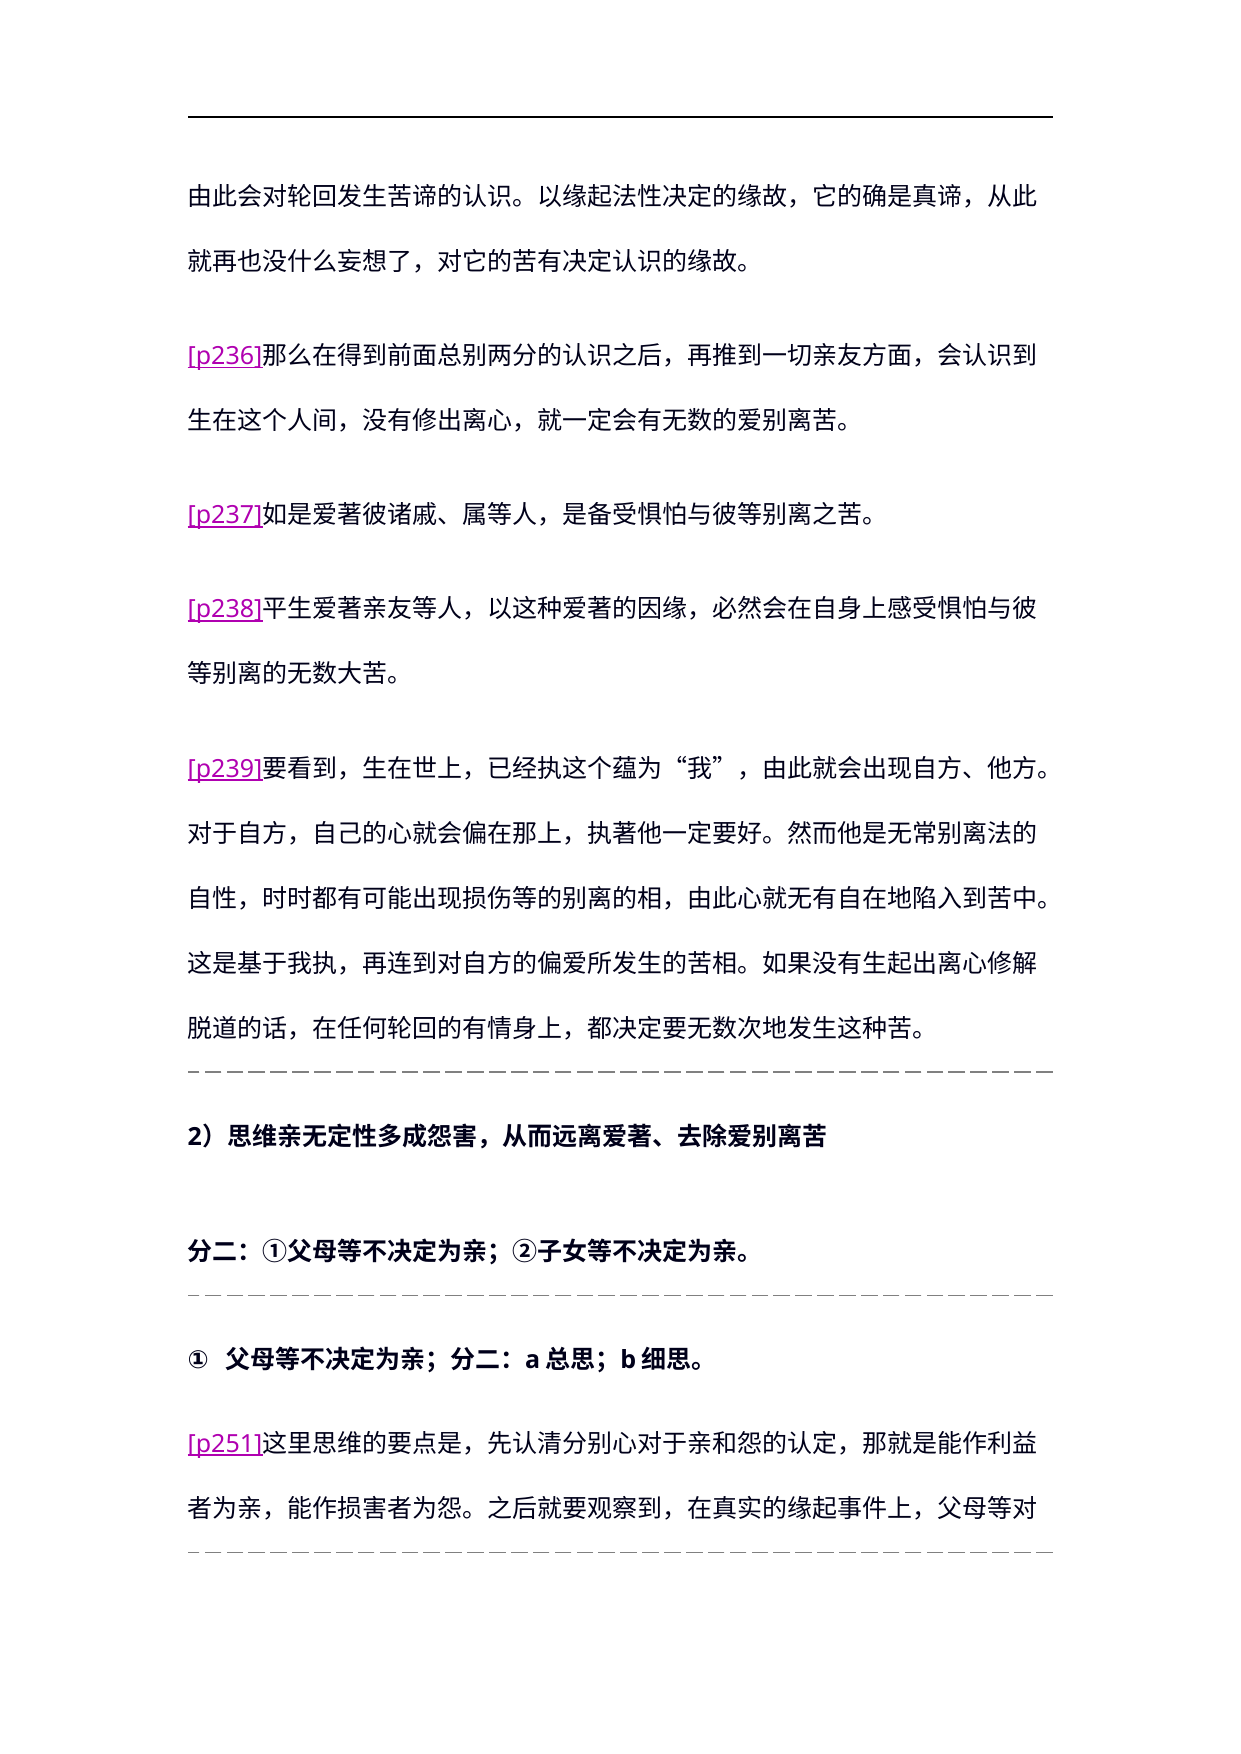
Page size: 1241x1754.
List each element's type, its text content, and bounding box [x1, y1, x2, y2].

subtitle 2）思维亲无定性多成怨害，从而远离爱著、去除爱别离苦 [187, 1102, 1053, 1167]
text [187, 162, 1053, 292]
text [p238]平生爱著亲友等人，以这种爱著的因缘，必然会在自身上感受惧怕与彼等别离的无数大苦。 [187, 574, 1053, 704]
subtitle 父母等不决定为亲；分二：a总思；b细思。 [187, 1326, 1053, 1391]
text [p239]要看到，生在世上，已经执这个蕴为“我”，由此就会出现自方、他方。对于自方，自己的心就会偏在那上，执著他一定要好。然而他是无常别离法的自性，时时都有可能出现损伤等的别离的相，由此心就无有自在地陷入到苦中。这是基于我执，再连到对自方的偏爱所发生的苦相。如果没有生起出离心修解脱道的话，在任何轮回的有情身上，都决定要无数次地发生这种苦。 [187, 734, 1053, 1073]
text 分二：①父母等不决定为亲；②子女等不决定为亲。 [187, 1217, 1053, 1296]
text [p237]如是爱著彼诸戚、属等人，是备受惧怕与彼等别离之苦。 [187, 480, 1053, 545]
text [187, 1409, 1053, 1553]
text [p236]那么在得到前面总别两分的认识之后，再推到一切亲友方面，会认识到生在这个人间，没有修出离心，就一定会有无数的爱别离苦。 [187, 321, 1053, 451]
